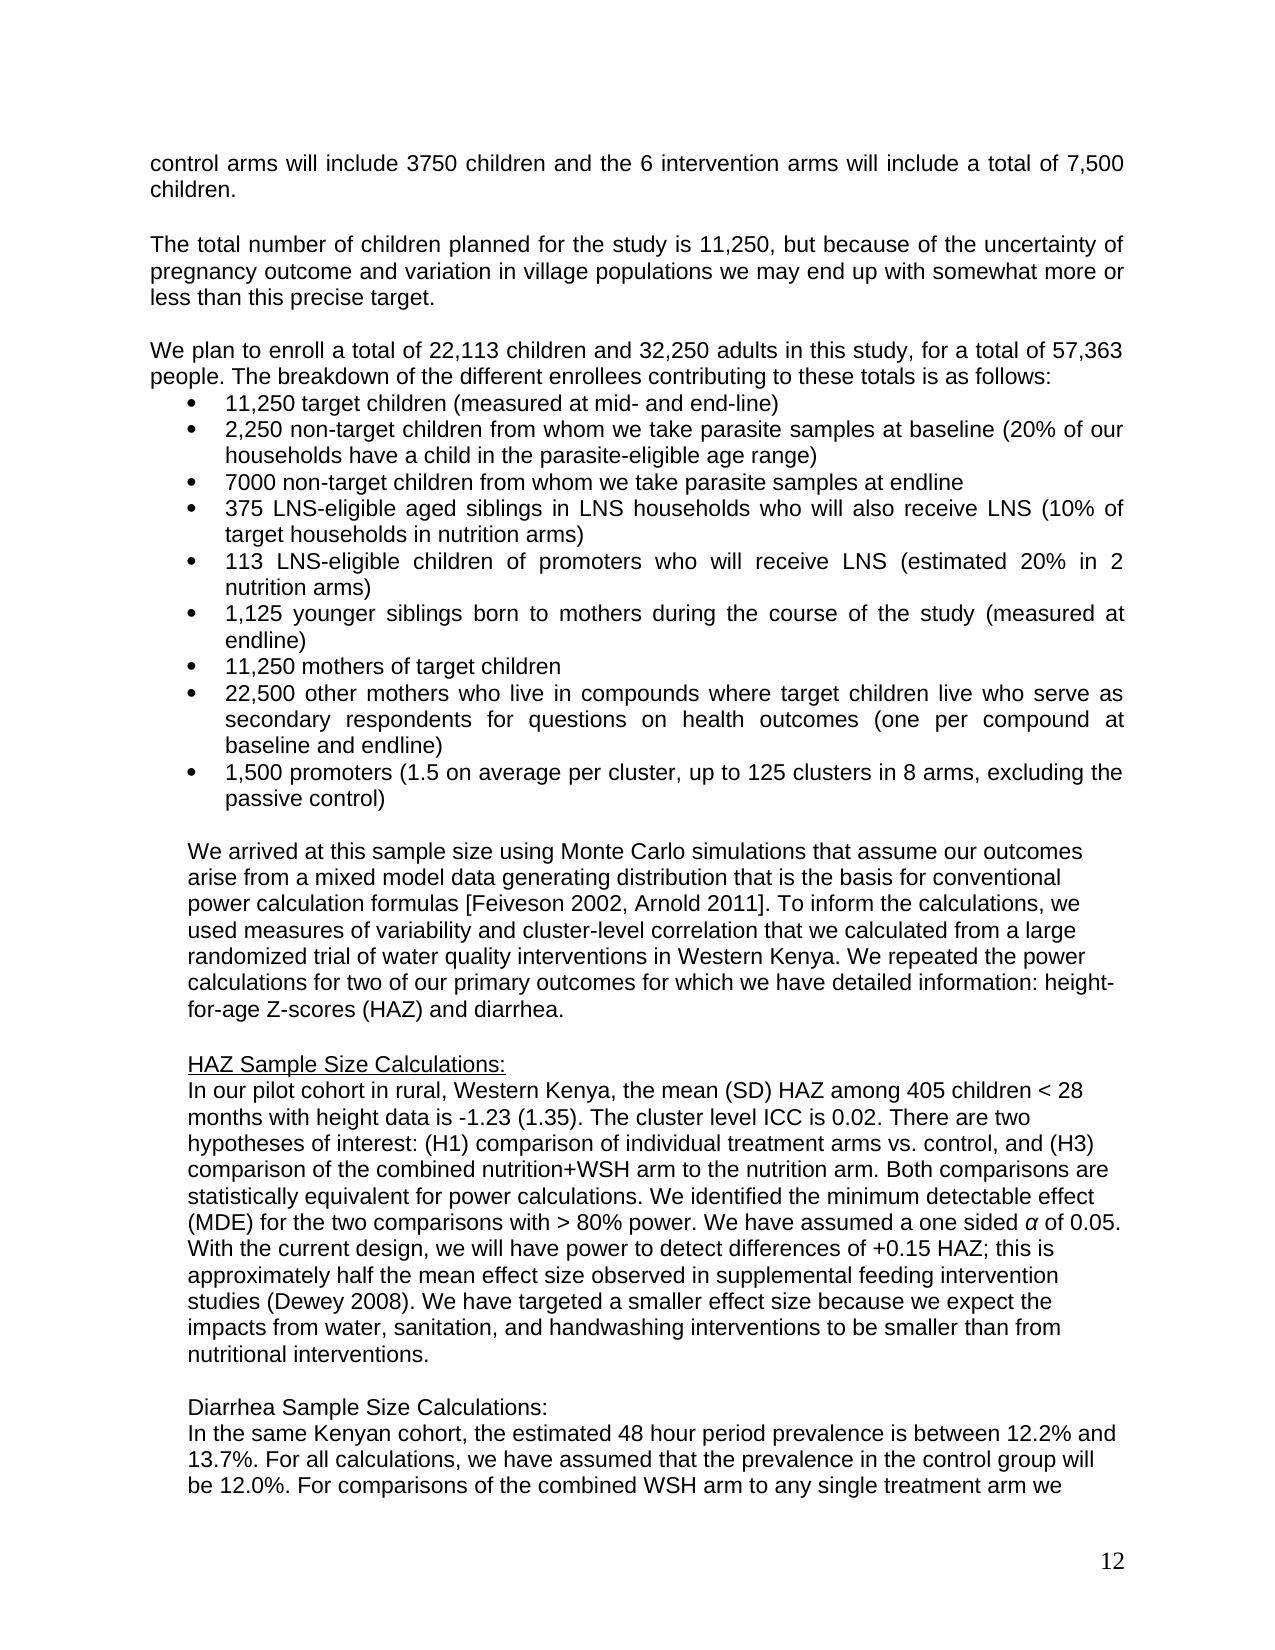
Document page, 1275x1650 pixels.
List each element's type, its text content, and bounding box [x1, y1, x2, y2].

list 2,250 non-target children from whom we take parasite samples at baseline (20% of our households have a child in the parasite-eligible age range) [187, 416, 1125, 469]
list 375 LNS-eligible aged siblings in LNS households who will also receive LNS (10% of target households in nutrition arms) [187, 495, 1125, 548]
list 11,250 target children (measured at mid- and end-line) [187, 389, 1125, 416]
text We plan to enroll a total of 22,113 children and 32,250 adults in this study, for a total of 57,363 people. The breakdown of the different enrollees contributing to these totals is as follows: [150, 337, 1125, 389]
list 1,500 promoters (1.5 on average per cluster, up to 125 clusters in 8 arms, excluding the passive control) [187, 758, 1125, 811]
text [150, 150, 1125, 203]
text We arrived at this sample size using Monte Carlo simulations that assume our outcomes arise from a mixed model data generating distribution that is the basis for conventional power calculation formulas [Feiveson 2002, Arnold 2011]. To inform the calculations, we used measures of variability and cluster-level correlation that we calculated from a large randomized trial of water quality interventions in Western Kenya. We repeated the power calculations for two of our primary outcomes for which we have detailed information: height-for-age Z-scores (HAZ) and diarrhea. [187, 838, 1125, 1022]
text In our pilot cohort in rural, Western Kenya, the mean (SD) HAZ among 405 children < 28 months with height data is -1.23 (1.35). The cluster level ICC is 0.02. There are two hypotheses of interest: (H1) comparison of individual treatment arms vs. control, and (H3) comparison of the combined nutrition+WSH arm to the nutrition arm. Both comparisons are statistically equivalent for power calculations. We identified the minimum detectable effect (MDE) for the two comparisons with > 80% power. We have assumed a one sided α of 0.05. With the current design, we will have power to detect differences of +0.15 HAZ; this is approximately half the mean effect size observed in supplemental feeding intervention studies (Dewey 2008). We have targeted a smaller effect size because we expect the impacts from water, sanitation, and handwashing interventions to be smaller than from nutritional interventions. [187, 1077, 1125, 1367]
list 113 LNS-eligible children of promoters who will receive LNS (estimated 20% in 2 nutrition arms) [187, 548, 1125, 600]
text HAZ Sample Size Calculations: [187, 1051, 1125, 1077]
list 22,500 other mothers who live in compounds where target children live who serve as secondary respondents for questions on health outcomes (one per compound at baseline and endline) [187, 679, 1125, 758]
list 11,250 mothers of target children [187, 653, 1125, 679]
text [187, 1420, 1125, 1499]
list 7000 non-target children from whom we take parasite samples at endline [187, 469, 1125, 495]
text Diarrhea Sample Size Calculations: [187, 1393, 1125, 1420]
text The total number of children planned for the study is 11,250, but because of the uncertainty of pregnancy outcome and variation in village populations we may end up with somewhat more or less than this precise target. [150, 231, 1125, 311]
list 1,125 younger siblings born to mothers during the course of the study (measured at endline) [187, 600, 1125, 653]
